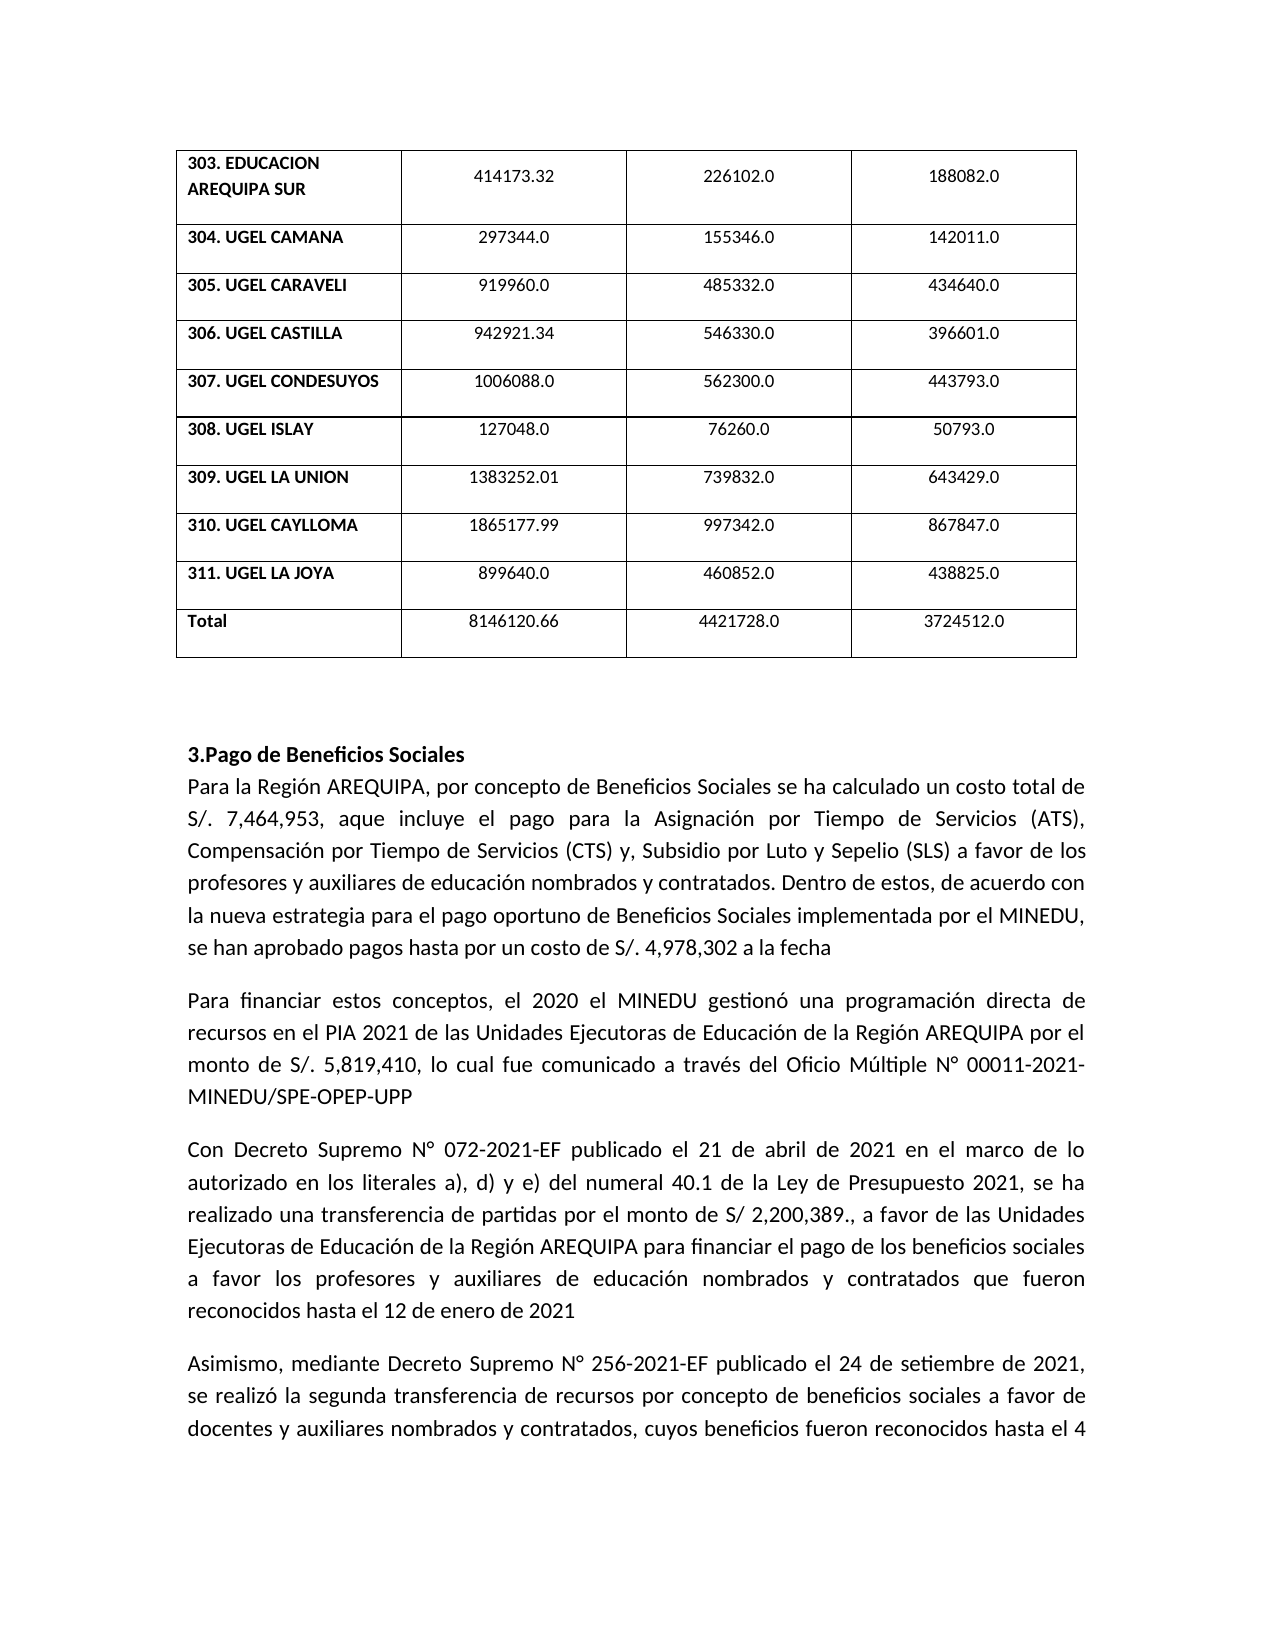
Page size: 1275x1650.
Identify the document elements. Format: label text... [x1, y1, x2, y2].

table_cell 942921.34 [402, 321, 626, 368]
table_cell 3724512.0 [852, 610, 1076, 657]
table_cell 226102.0 [627, 151, 851, 224]
table_cell 997342.0 [627, 514, 851, 561]
table_cell 76260.0 [627, 418, 851, 464]
table_cell 142011.0 [852, 225, 1076, 272]
table_cell 739832.0 [627, 466, 851, 512]
table_cell 443793.0 [852, 370, 1076, 416]
table_cell 434640.0 [852, 274, 1076, 320]
table_cell 867847.0 [852, 514, 1076, 561]
table_cell 304. UGEL CAMANA [177, 225, 401, 272]
table_cell 460852.0 [627, 562, 851, 608]
table_cell 310. UGEL CAYLLOMA [177, 514, 401, 561]
table_cell 919960.0 [402, 274, 626, 320]
table_cell 303. EDUCACION AREQUIPA SUR [177, 151, 401, 224]
table_cell 309. UGEL LA UNION [177, 466, 401, 512]
table_cell 306. UGEL CASTILLA [177, 321, 401, 368]
text Con Decreto Supremo N° 072-2021-EF publicado el 21 de abril de 2021 en el marco de lo autorizado en los literales a), d) y e) del numeral 40.1 de la Ley de Presupuesto 2021, se ha realizado una transferencia de partidas por el monto de S/ 2,200,389., a favor de las Unidades Ejecutoras de Educación de la Región AREQUIPA para financiar el pago de los beneficios sociales a favor los profesores y auxiliares de educación nombrados y contratados que fueron reconocidos hasta el 12 de enero de 2021 [187, 1136, 1087, 1324]
text Para financiar estos conceptos, el 2020 el MINEDU gestionó una programación directa de recursos en el PIA 2021 de las Unidades Ejecutoras de Educación de la Región AREQUIPA por el monto de S/. 5,819,410, lo cual fue comunicado a través del Oficio Múltiple N° 00011-2021-MINEDU/SPE-OPEP-UPP [187, 986, 1087, 1111]
table_cell 188082.0 [852, 151, 1076, 224]
table_cell 308. UGEL ISLAY [177, 418, 401, 464]
table_cell 297344.0 [402, 225, 626, 272]
table_cell 414173.32 [402, 151, 626, 224]
table_cell 546330.0 [627, 321, 851, 368]
table_cell 50793.0 [852, 418, 1076, 464]
table_cell Total [177, 610, 401, 657]
table_cell 305. UGEL CARAVELI [177, 274, 401, 320]
table_cell 127048.0 [402, 418, 626, 464]
table_cell 485332.0 [627, 274, 851, 320]
table_cell 899640.0 [402, 562, 626, 608]
table_cell 155346.0 [627, 225, 851, 272]
table_cell 1383252.01 [402, 466, 626, 512]
table_cell 562300.0 [627, 370, 851, 416]
table_cell 396601.0 [852, 321, 1076, 368]
table_cell 8146120.66 [402, 610, 626, 657]
table_cell 643429.0 [852, 466, 1076, 512]
table_cell 311. UGEL LA JOYA [177, 562, 401, 608]
table_cell 1865177.99 [402, 514, 626, 561]
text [187, 1349, 1087, 1442]
table_cell 438825.0 [852, 562, 1076, 608]
table_cell 307. UGEL CONDESUYOS [177, 370, 401, 416]
table_cell 1006088.0 [402, 370, 626, 416]
text Para la Región AREQUIPA, por concepto de Beneficios Sociales se ha calculado un costo total de S/. 7,464,953, aque incluye el pago para la Asignación por Tiempo de Servicios (ATS), Compensación por Tiempo de Servicios (CTS) y, Subsidio por Luto y Sepelio (SLS) a favor de los profesores y auxiliares de educación nombrados y contratados. Dentro de estos, de acuerdo con la nueva estrategia para el pago oportuno de Beneficios Sociales implementada por el MINEDU, se han aprobado pagos hasta por un costo de S/. 4,978,302 a la fecha [187, 772, 1087, 961]
subtitle 3.Pago de Beneficios Sociales [187, 740, 1087, 768]
table_cell 4421728.0 [627, 610, 851, 657]
